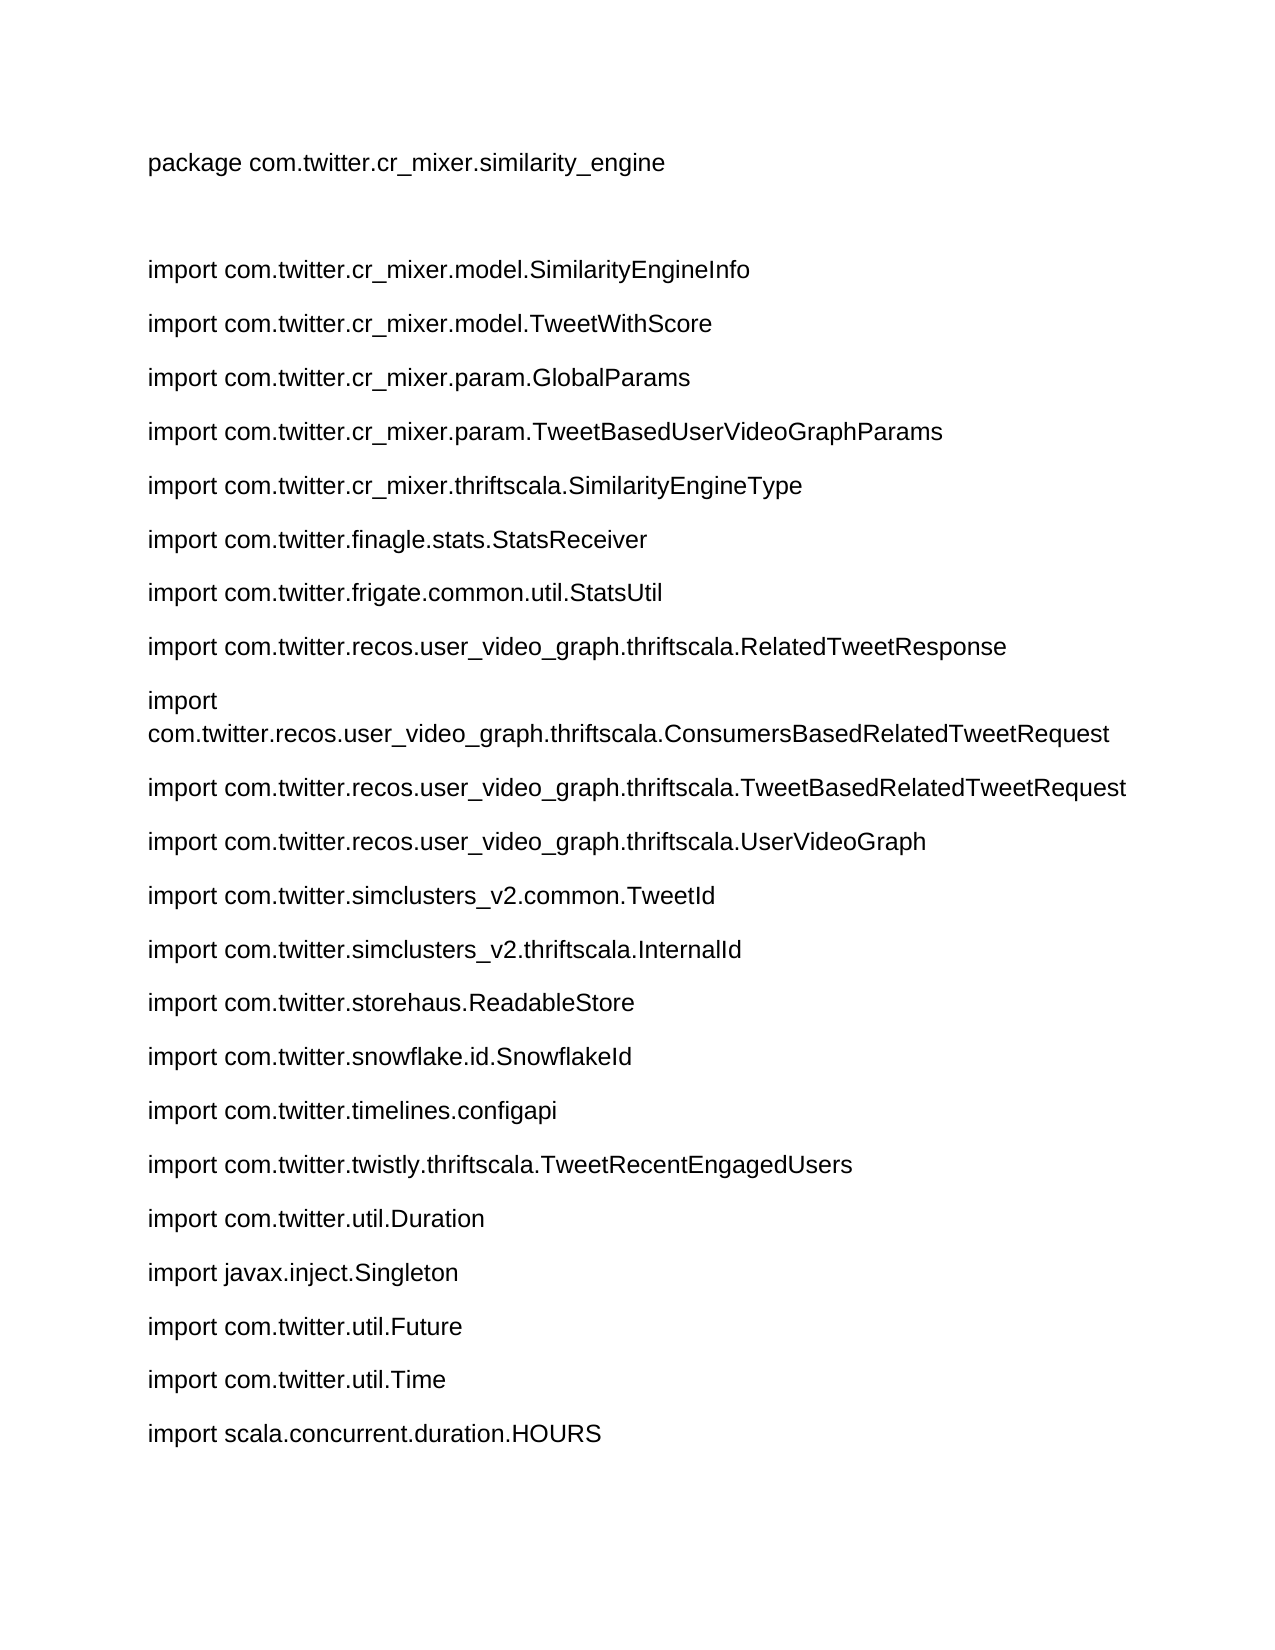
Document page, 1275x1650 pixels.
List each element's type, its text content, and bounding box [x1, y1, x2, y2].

text import com.twitter.recos.user_video_graph.thriftscala.ConsumersBasedRelatedTweetRequest [148, 686, 1127, 748]
text import com.twitter.storehaus.ReadableStore [148, 988, 1127, 1017]
text import com.twitter.finagle.stats.StatsReceiver [148, 524, 1127, 553]
text import com.twitter.simclusters_v2.thriftscala.InternalId [148, 934, 1127, 963]
text import com.twitter.cr_mixer.param.GlobalParams [148, 363, 1127, 392]
text import com.twitter.cr_mixer.model.SimilarityEngineInfo [148, 255, 1127, 284]
text import com.twitter.cr_mixer.model.TweetWithScore [148, 309, 1127, 338]
text import com.twitter.twistly.thriftscala.TweetRecentEngagedUsers [148, 1150, 1127, 1179]
text import com.twitter.util.Future [148, 1312, 1127, 1340]
text import javax.inject.Singleton [148, 1258, 1127, 1286]
text package com.twitter.cr_mixer.similarity_engine [148, 148, 1127, 176]
text import com.twitter.util.Duration [148, 1204, 1127, 1233]
text import com.twitter.recos.user_video_graph.thriftscala.TweetBasedRelatedTweetRequest [148, 773, 1127, 802]
text import com.twitter.recos.user_video_graph.thriftscala.UserVideoGraph [148, 827, 1127, 856]
text import com.twitter.cr_mixer.param.TweetBasedUserVideoGraphParams [148, 417, 1127, 446]
text import com.twitter.recos.user_video_graph.thriftscala.RelatedTweetResponse [148, 632, 1127, 661]
text import scala.concurrent.duration.HOURS [148, 1419, 1127, 1448]
text import com.twitter.frigate.common.util.StatsUtil [148, 578, 1127, 607]
text import com.twitter.simclusters_v2.common.TweetId [148, 881, 1127, 909]
text import com.twitter.snowflake.id.SnowflakeId [148, 1042, 1127, 1071]
text import com.twitter.timelines.configapi [148, 1096, 1127, 1125]
text import com.twitter.util.Time [148, 1365, 1127, 1394]
text import com.twitter.cr_mixer.thriftscala.SimilarityEngineType [148, 471, 1127, 499]
